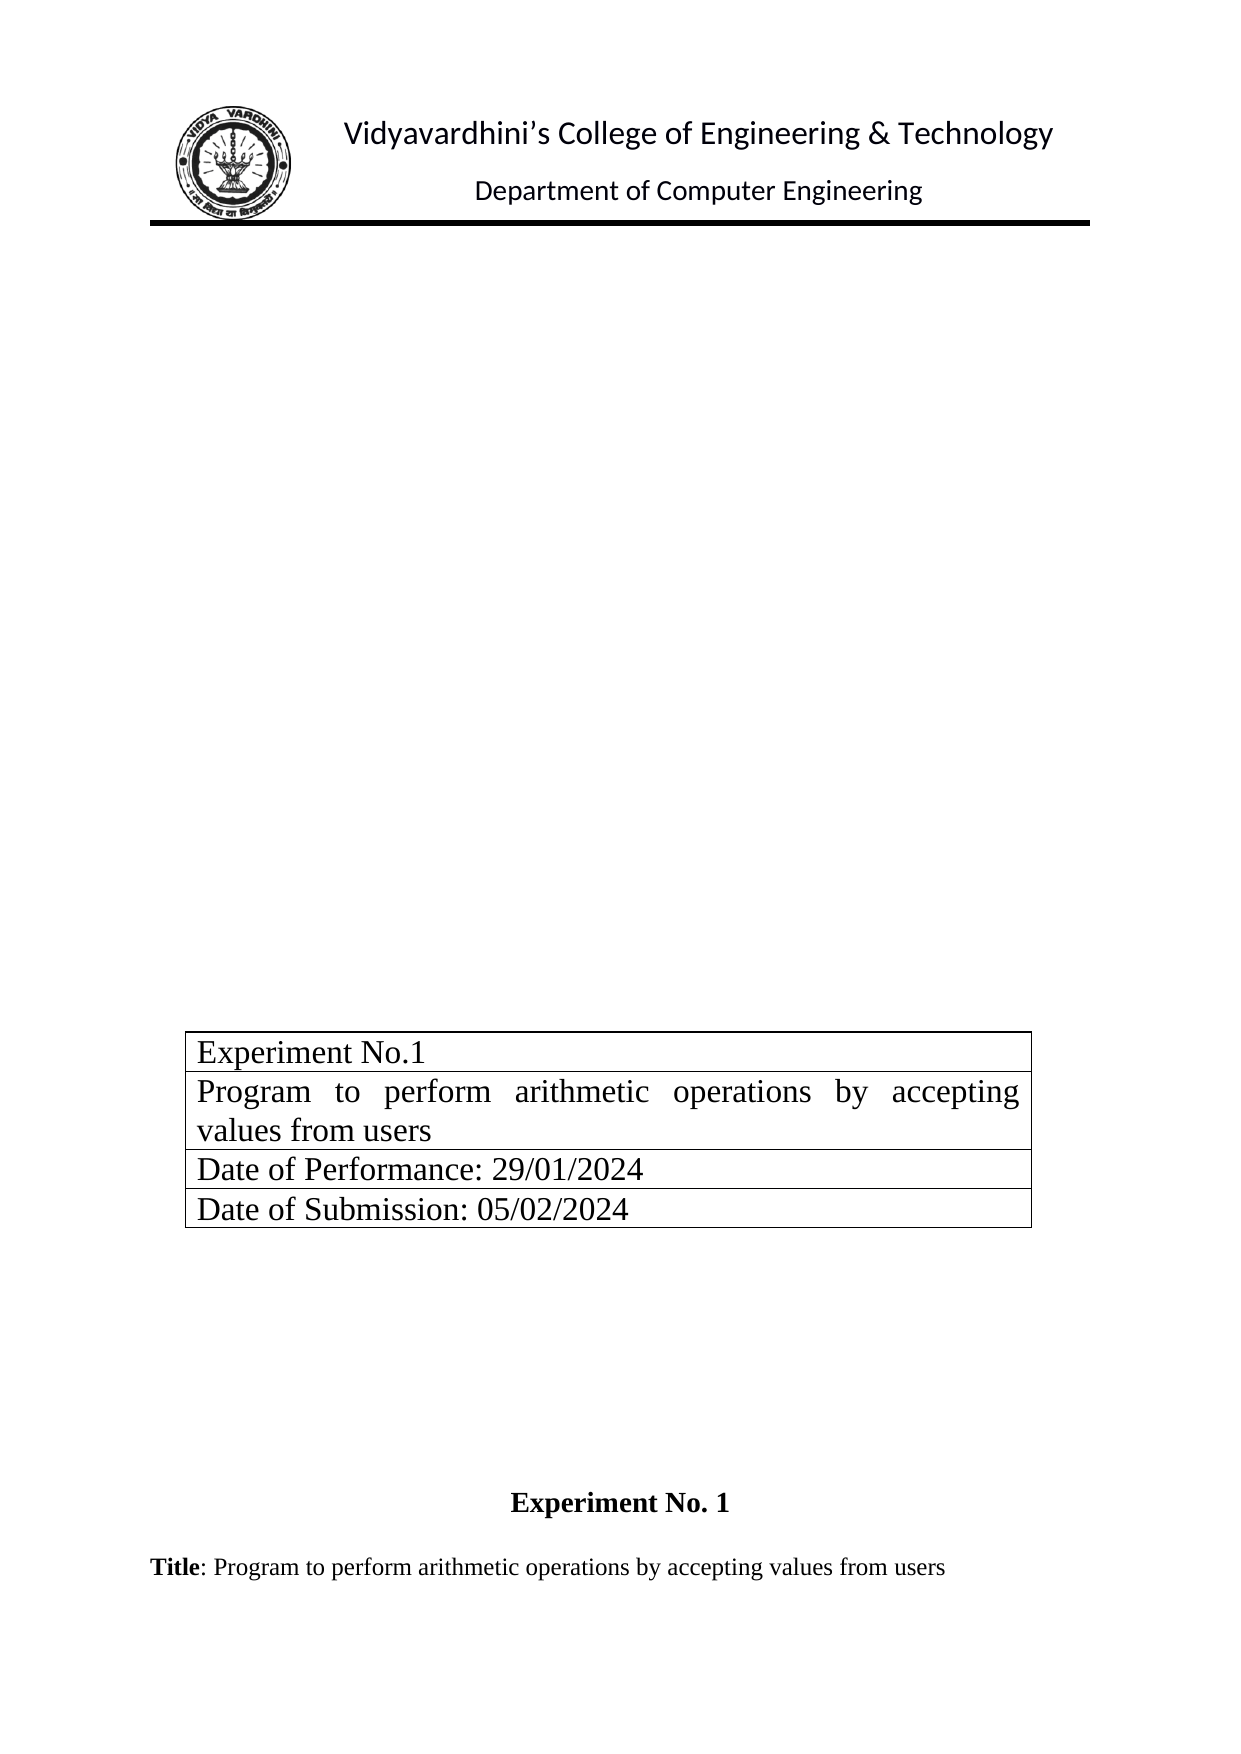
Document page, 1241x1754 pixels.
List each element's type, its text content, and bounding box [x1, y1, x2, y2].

table_header Experiment No.1 [186, 1033, 1031, 1071]
picture [173, 106, 292, 220]
table_cell Date of Performance: 29/01/2024 [186, 1150, 1031, 1188]
text Experiment No. 1 [150, 1485, 1090, 1518]
text Title: Program to perform arithmetic operations by accepting values from users [150, 1552, 1090, 1581]
table_cell Program to perform arithmetic operations by accepting values from users [186, 1072, 1031, 1148]
table_cell Date of Submission: 05/02/2024 [186, 1189, 1031, 1227]
